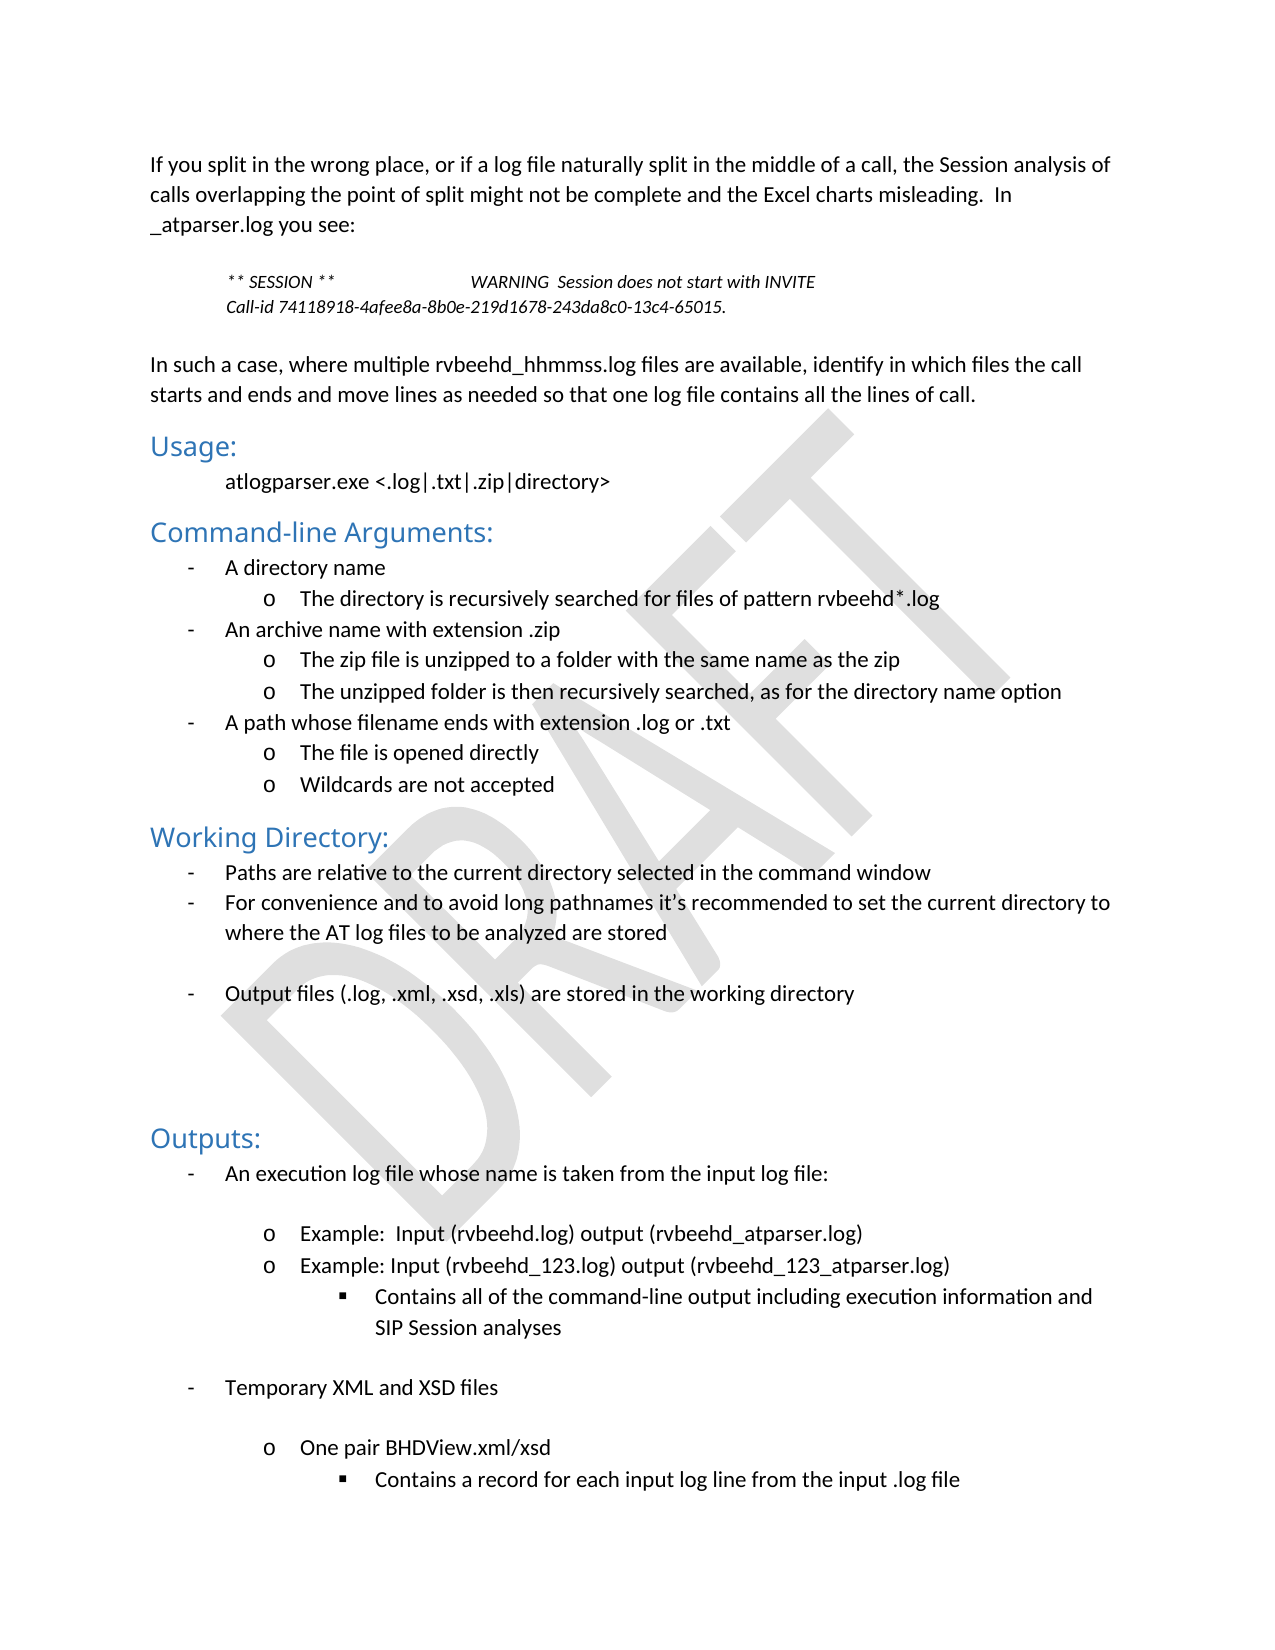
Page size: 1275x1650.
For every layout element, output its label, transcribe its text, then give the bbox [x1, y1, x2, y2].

list A path whose filename ends with extension .log or .txt [187, 708, 1125, 736]
list An execution log file whose name is taken from the input log file: [187, 1159, 1125, 1217]
subtitle Working Directory: [150, 818, 1125, 855]
subtitle Outputs: [150, 1119, 1125, 1156]
subtitle Usage: [150, 427, 1125, 464]
list Call-id 74118918-4afee8a-8b0e-219d1678-243da8c0-13c4-65015. [150, 295, 1125, 318]
list The unzipped folder is then recursively searched, as for the directory name option [262, 677, 1125, 706]
list Example: Input (rvbeehd.log) output (rvbeehd_atparser.log) [262, 1219, 1125, 1249]
list Wildcards are not accepted [262, 770, 1125, 799]
list In such a case, where multiple rvbeehd_hhmmss.log files are available, identify in which files the call starts and ends and move lines as needed so that one log file contains all the lines of call. [150, 350, 1125, 408]
list Paths are relative to the current directory selected in the command window [187, 858, 1125, 886]
list For convenience and to avoid long pathnames it’s recommended to set the current directory to where the AT log files to be analyzed are stored [187, 888, 1125, 946]
list Contains a record for each input log line from the input .log file [337, 1465, 1125, 1493]
list Example: Input (rvbeehd_123.log) output (rvbeehd_123_atparser.log) [262, 1251, 1125, 1280]
list The zip file is unzipped to a folder with the same name as the zip [262, 645, 1125, 674]
subtitle Command-line Arguments: [150, 514, 1125, 551]
list Temporary XML and XSD files [187, 1373, 1125, 1431]
text atlogparser.exe <.log|.txt|.zip|directory> [225, 467, 1125, 495]
list A directory name [187, 553, 1125, 582]
list Contains all of the command-line output including execution information and SIP Session analyses [337, 1282, 1125, 1371]
list Output files (.log, .xml, .xsd, .xls) are stored in the working directory [187, 979, 1125, 1007]
list The file is opened directly [262, 738, 1125, 768]
list The directory is recursively searched for files of pattern rvbeehd*.log [262, 584, 1125, 613]
list An archive name with extension .zip [187, 615, 1125, 643]
list If you split in the wrong place, or if a log file naturally split in the middle of a call, the Session analysis of calls overlapping the point of split might not be complete and the Excel charts misleading. In _atparser.log you see: ** SESSION ** WARNING Session does not start with INVITE [150, 150, 1125, 293]
list One pair BHDView.xml/xsd [262, 1433, 1125, 1463]
